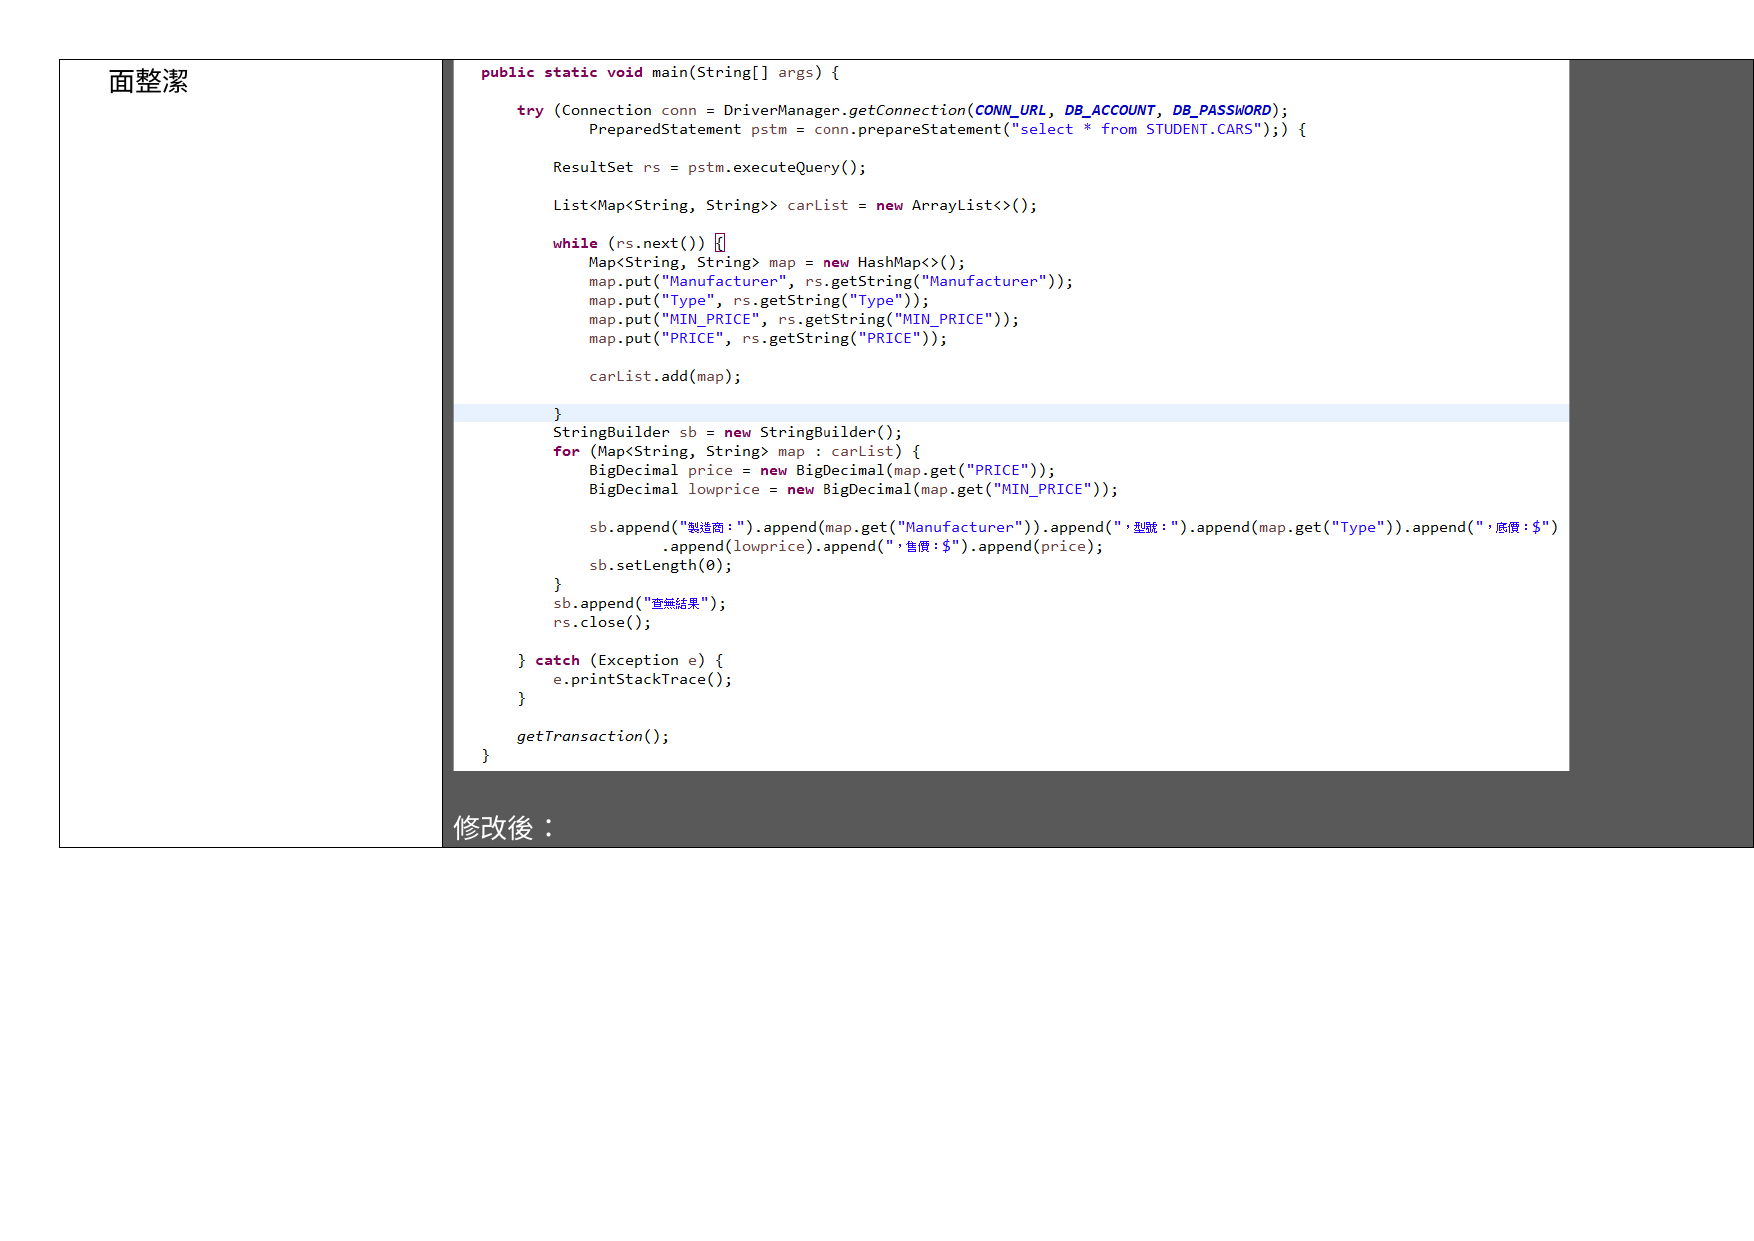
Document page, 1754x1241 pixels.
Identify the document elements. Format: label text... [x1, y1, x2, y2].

picture [453, 60, 1570, 771]
table_cell 修改前： 修改後： [443, 60, 1753, 847]
table_cell 區分所有方法，將執行控制交由主程式，維持版面整潔 [60, 60, 442, 847]
